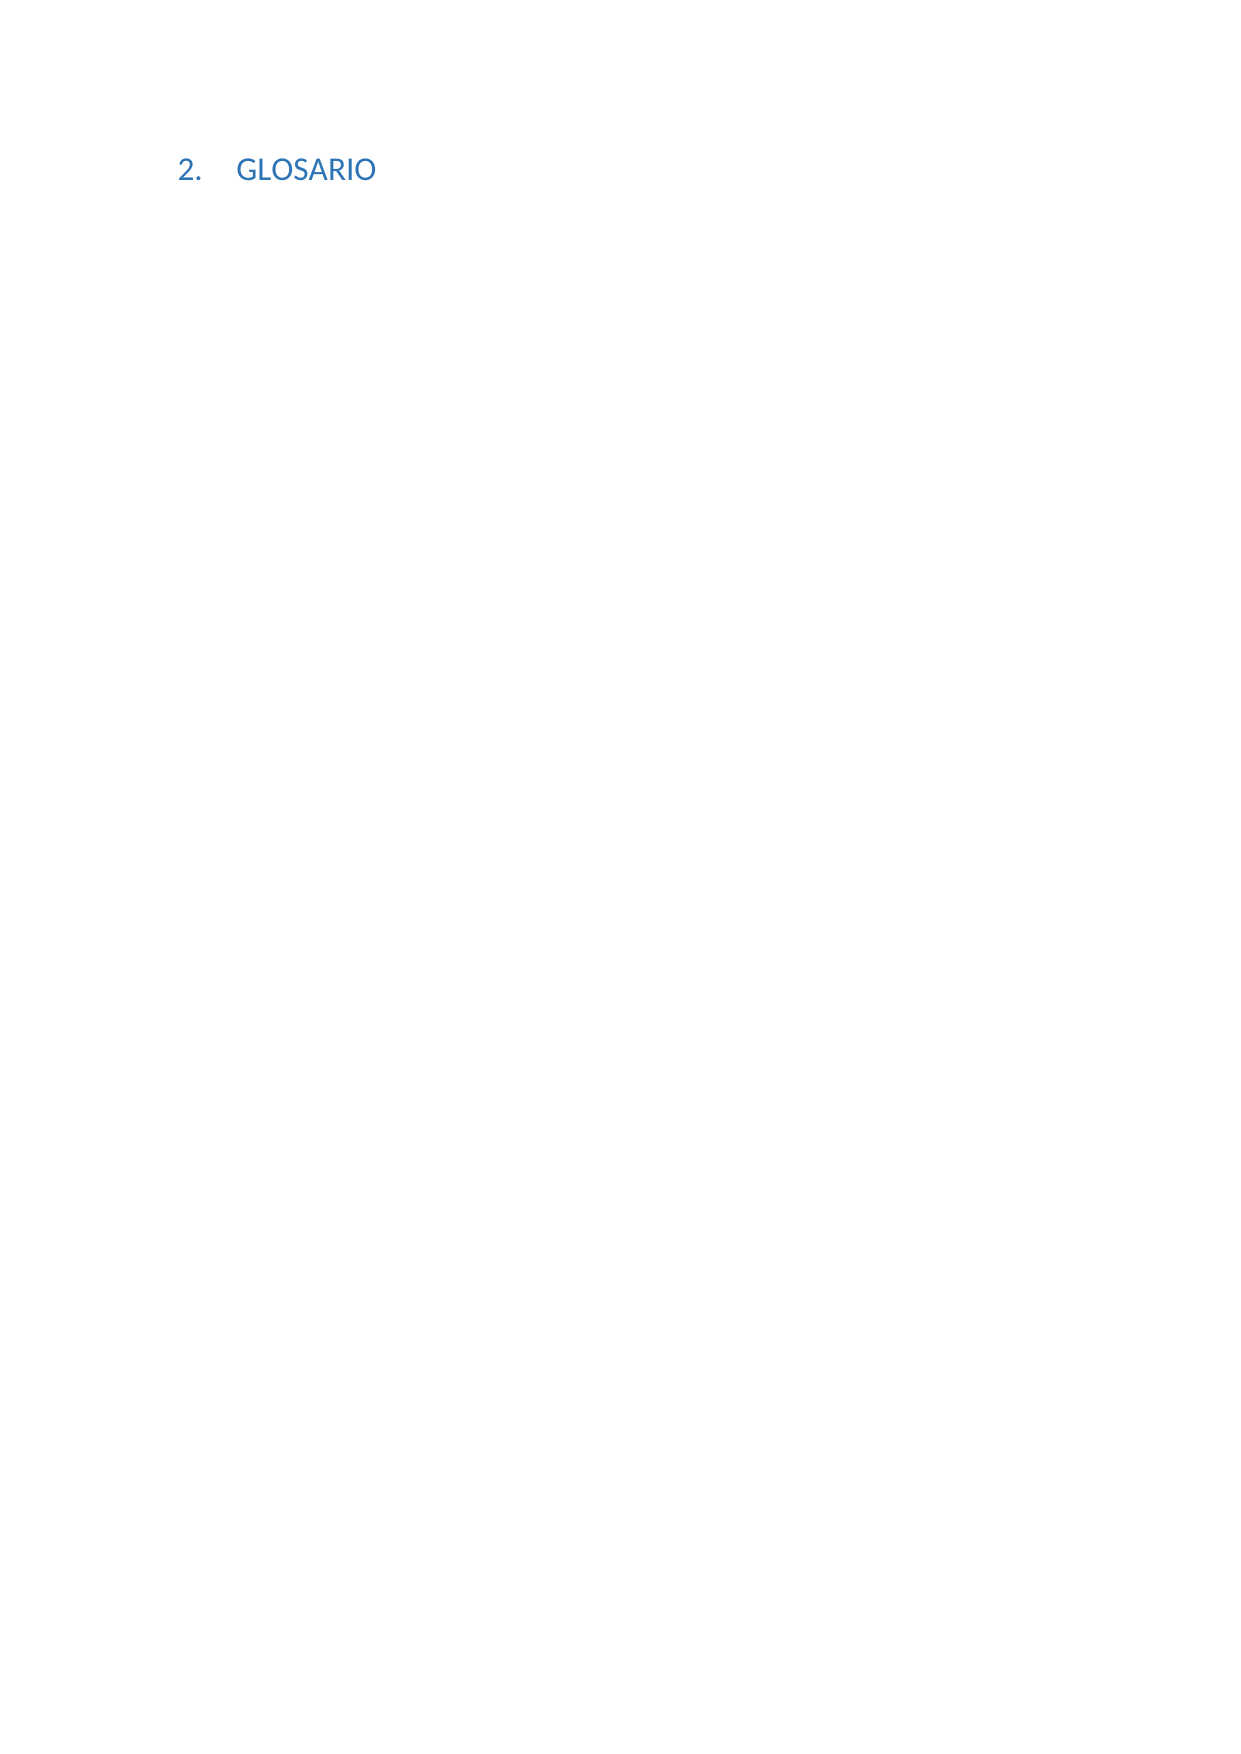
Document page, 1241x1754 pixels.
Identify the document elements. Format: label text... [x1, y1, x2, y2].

subtitle GLOSARIO [177, 148, 1063, 188]
